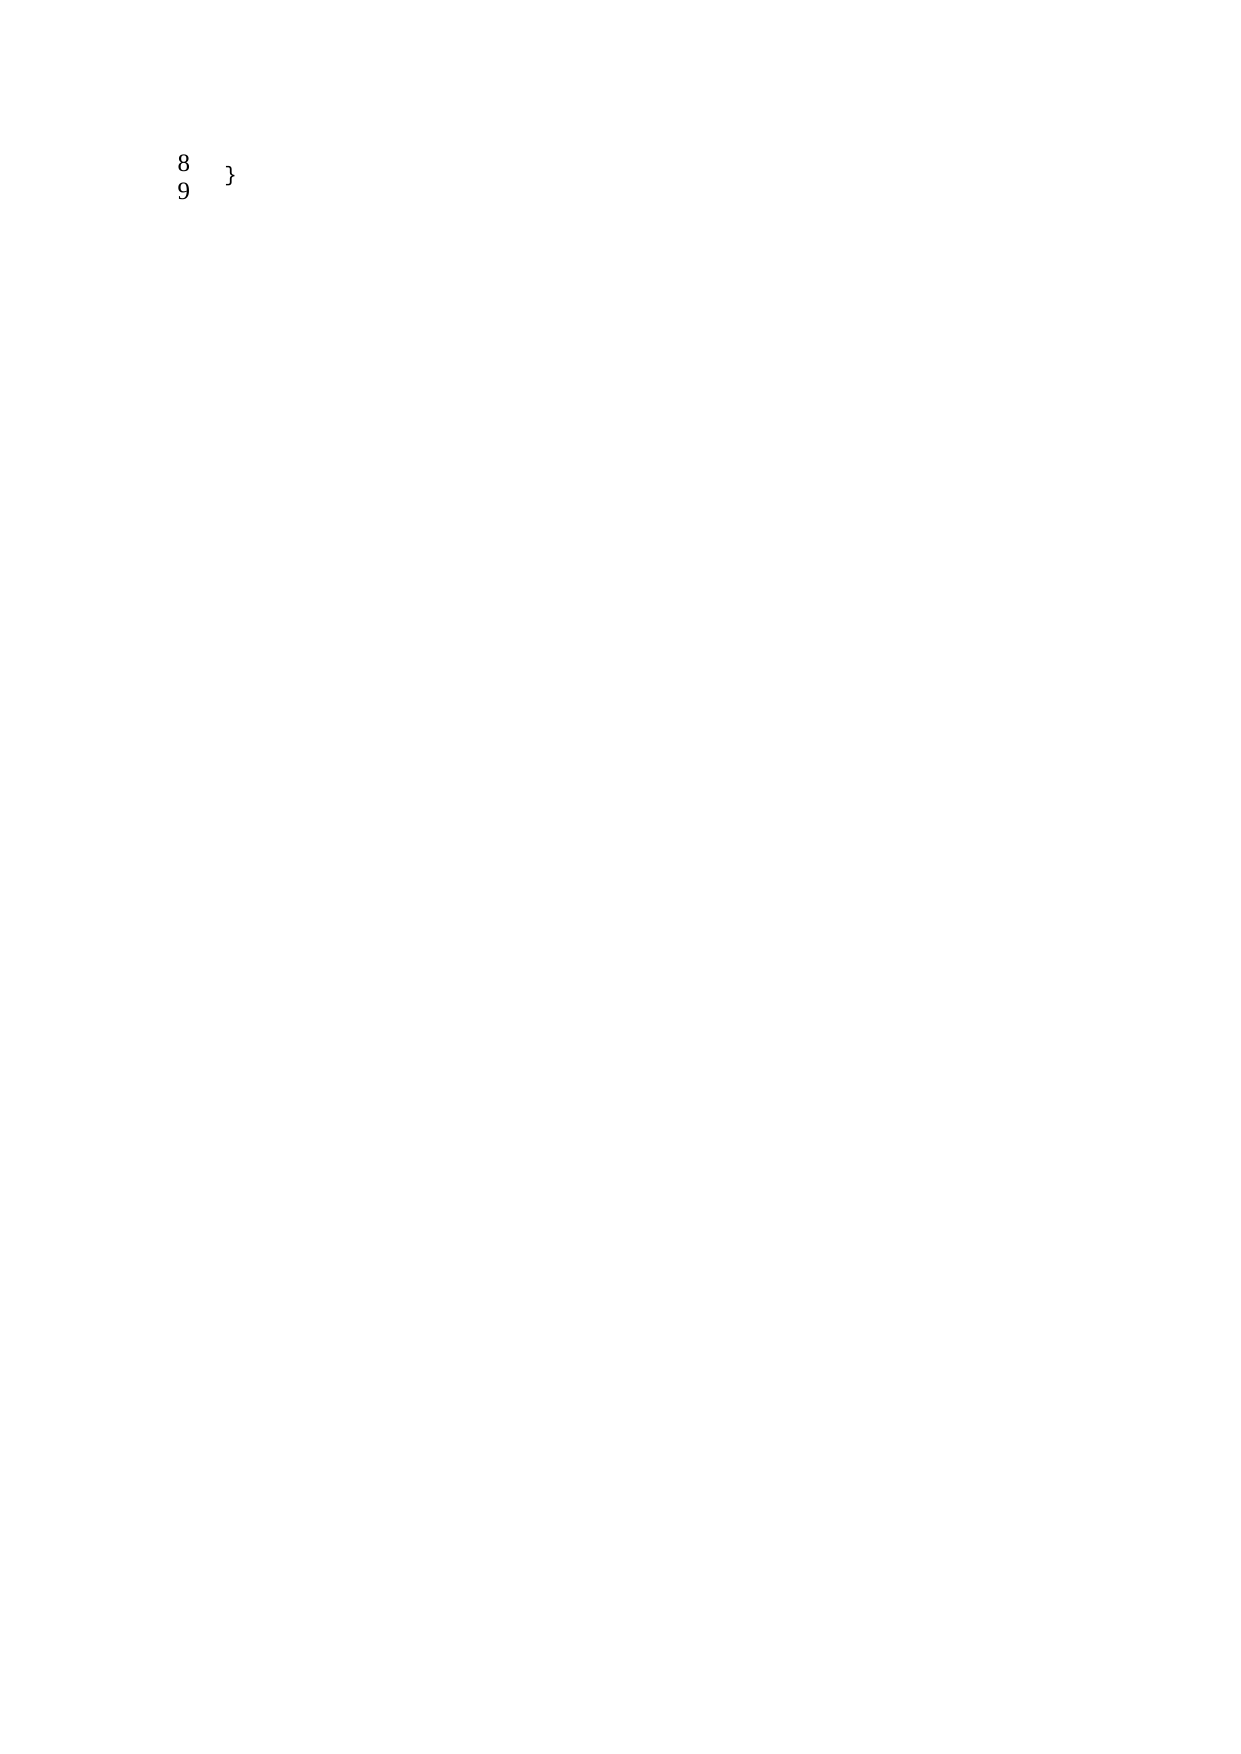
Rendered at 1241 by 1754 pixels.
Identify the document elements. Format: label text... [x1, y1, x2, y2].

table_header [224, 148, 1240, 205]
table_header 1 2 3 4 5 6 7 8 9 [177, 148, 224, 205]
